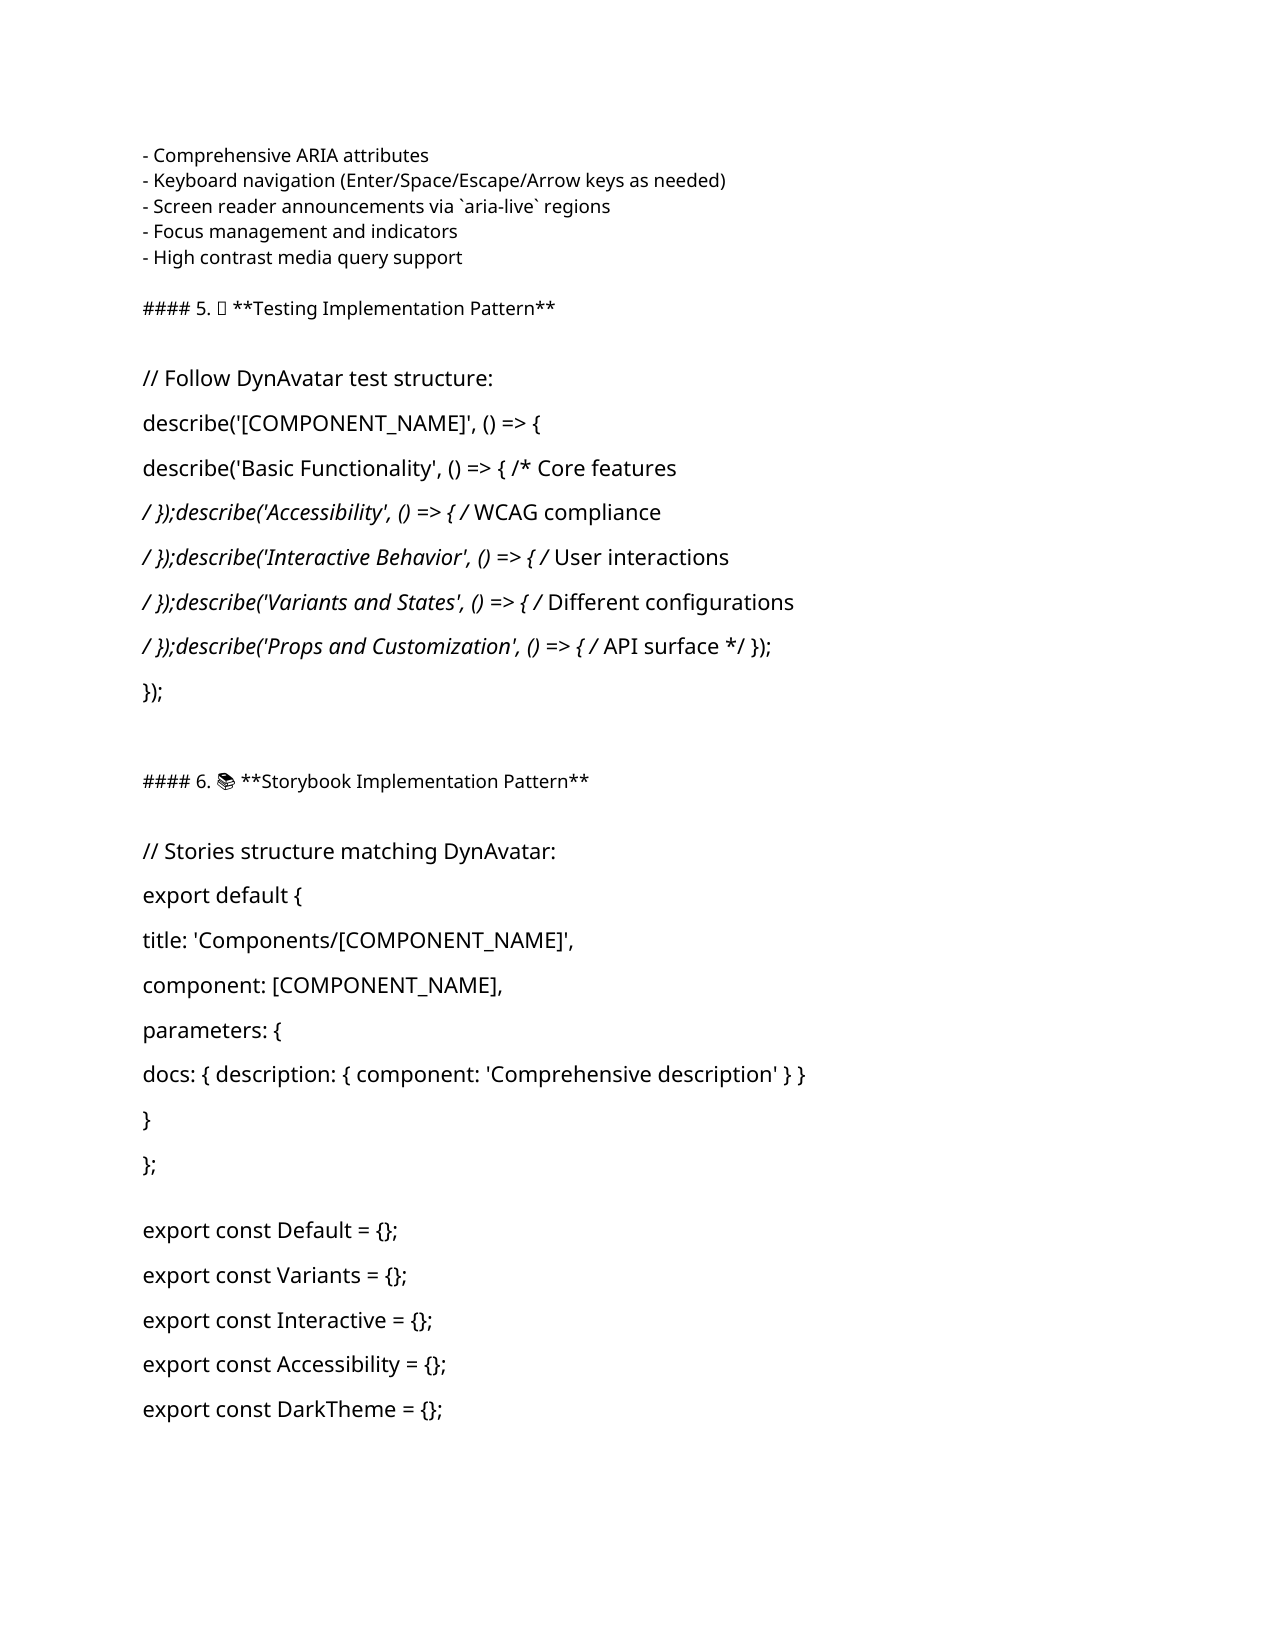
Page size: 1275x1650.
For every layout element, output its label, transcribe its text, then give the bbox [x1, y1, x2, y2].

text // Follow DynAvatar test structure: describe('[COMPONENT_NAME]', () => { describe('Basic Functionality', () => { /* Core features / });describe('Accessibility', () => { / WCAG compliance / });describe('Interactive Behavior', () => { / User interactions / });describe('Variants and States', () => { / Different configurations / });describe('Props and Customization', () => { / API surface */ }); }); [142, 363, 1133, 706]
text // Stories structure matching DynAvatar: export default { title: 'Components/[COMPONENT_NAME]', component: [COMPONENT_NAME], parameters: { docs: { description: { component: 'Comprehensive description' } } } }; [142, 836, 1133, 1178]
text export const Default = {}; export const Variants = {}; export const Interactive = {}; export const Accessibility = {}; export const DarkTheme = {}; [142, 1215, 1133, 1424]
